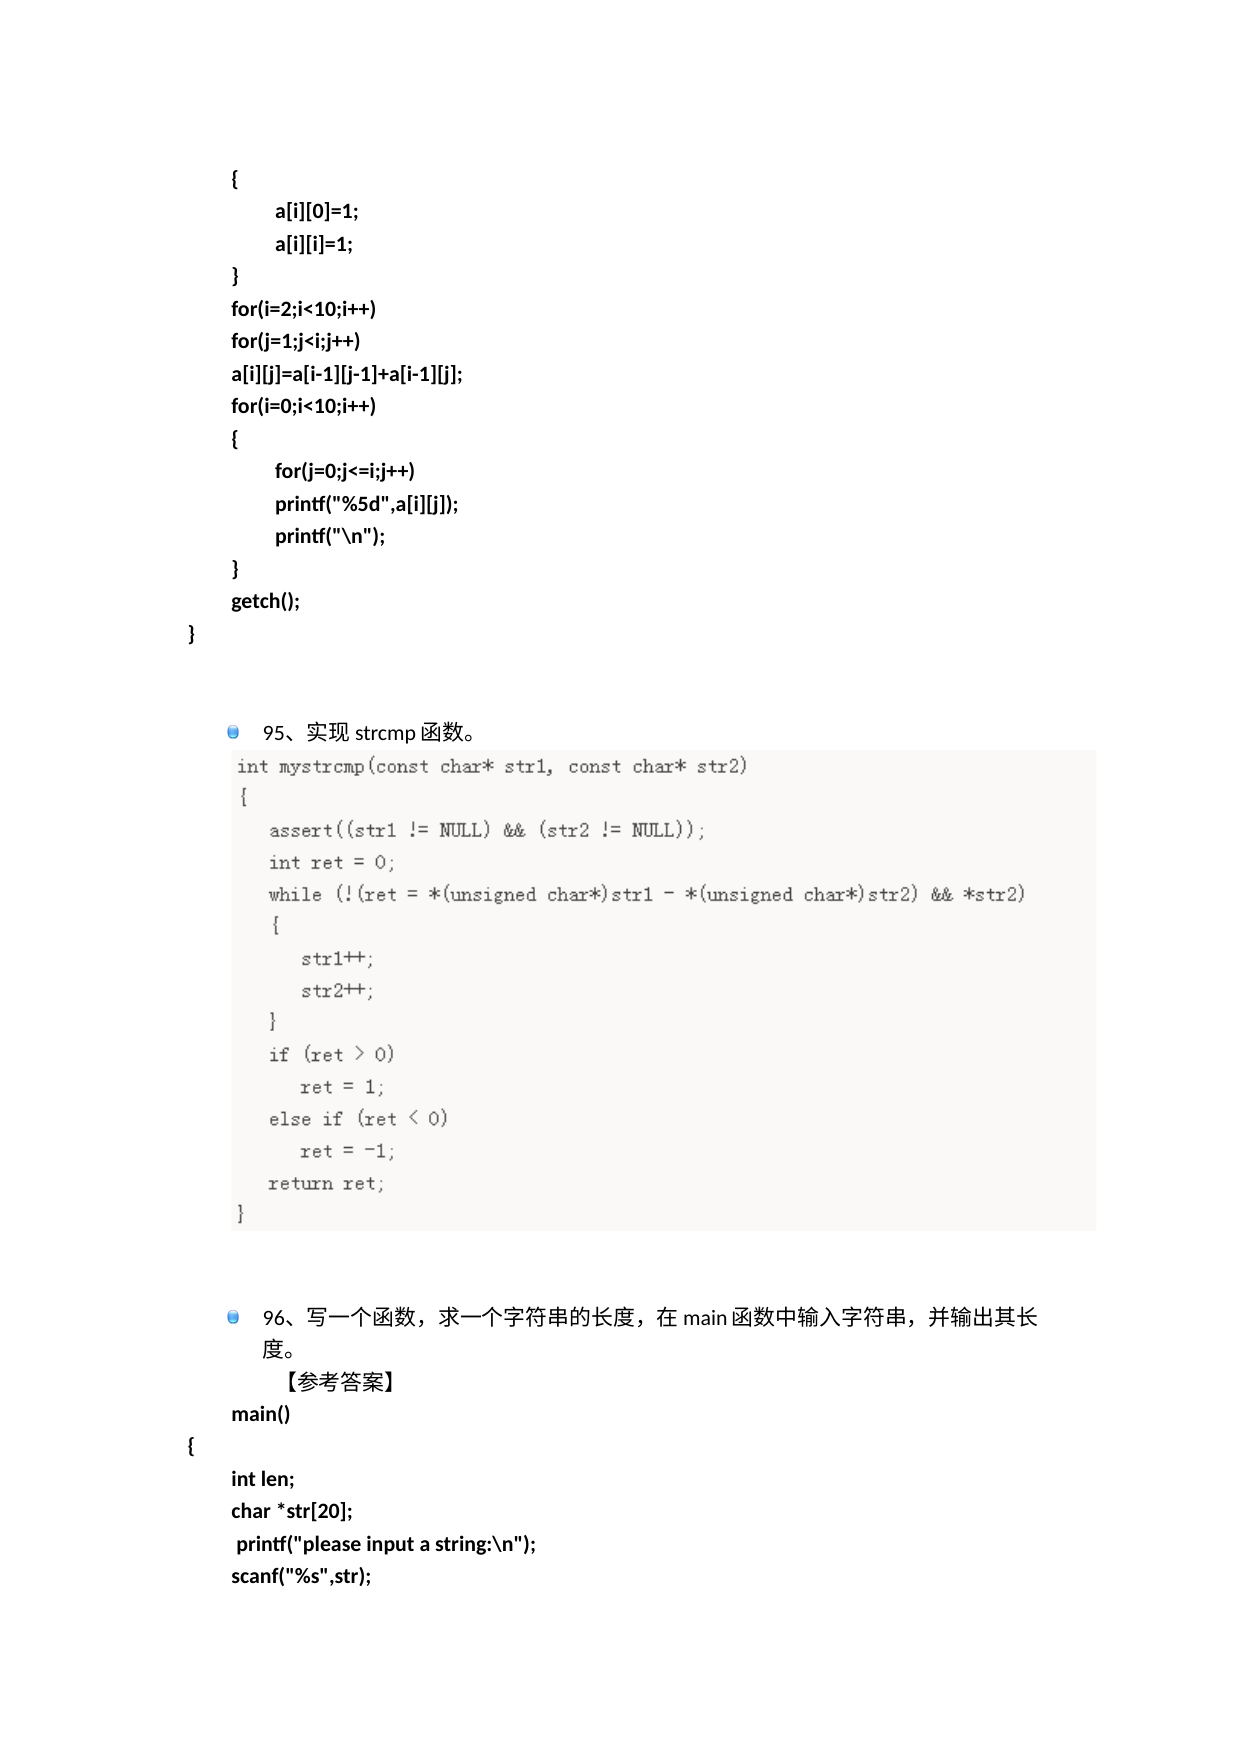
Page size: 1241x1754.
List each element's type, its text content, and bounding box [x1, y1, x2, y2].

text 【参考答案】 [187, 1364, 1053, 1397]
list 96、写一个函数，求一个字符串的长度，在main函数中输入字符串，并输出其长度。 [225, 1299, 1053, 1364]
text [187, 1397, 1053, 1592]
picture [226, 1308, 240, 1326]
list 95、实现strcmp函数。 [225, 714, 1053, 747]
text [187, 162, 1053, 649]
picture [231, 750, 1097, 1231]
picture [226, 723, 240, 741]
